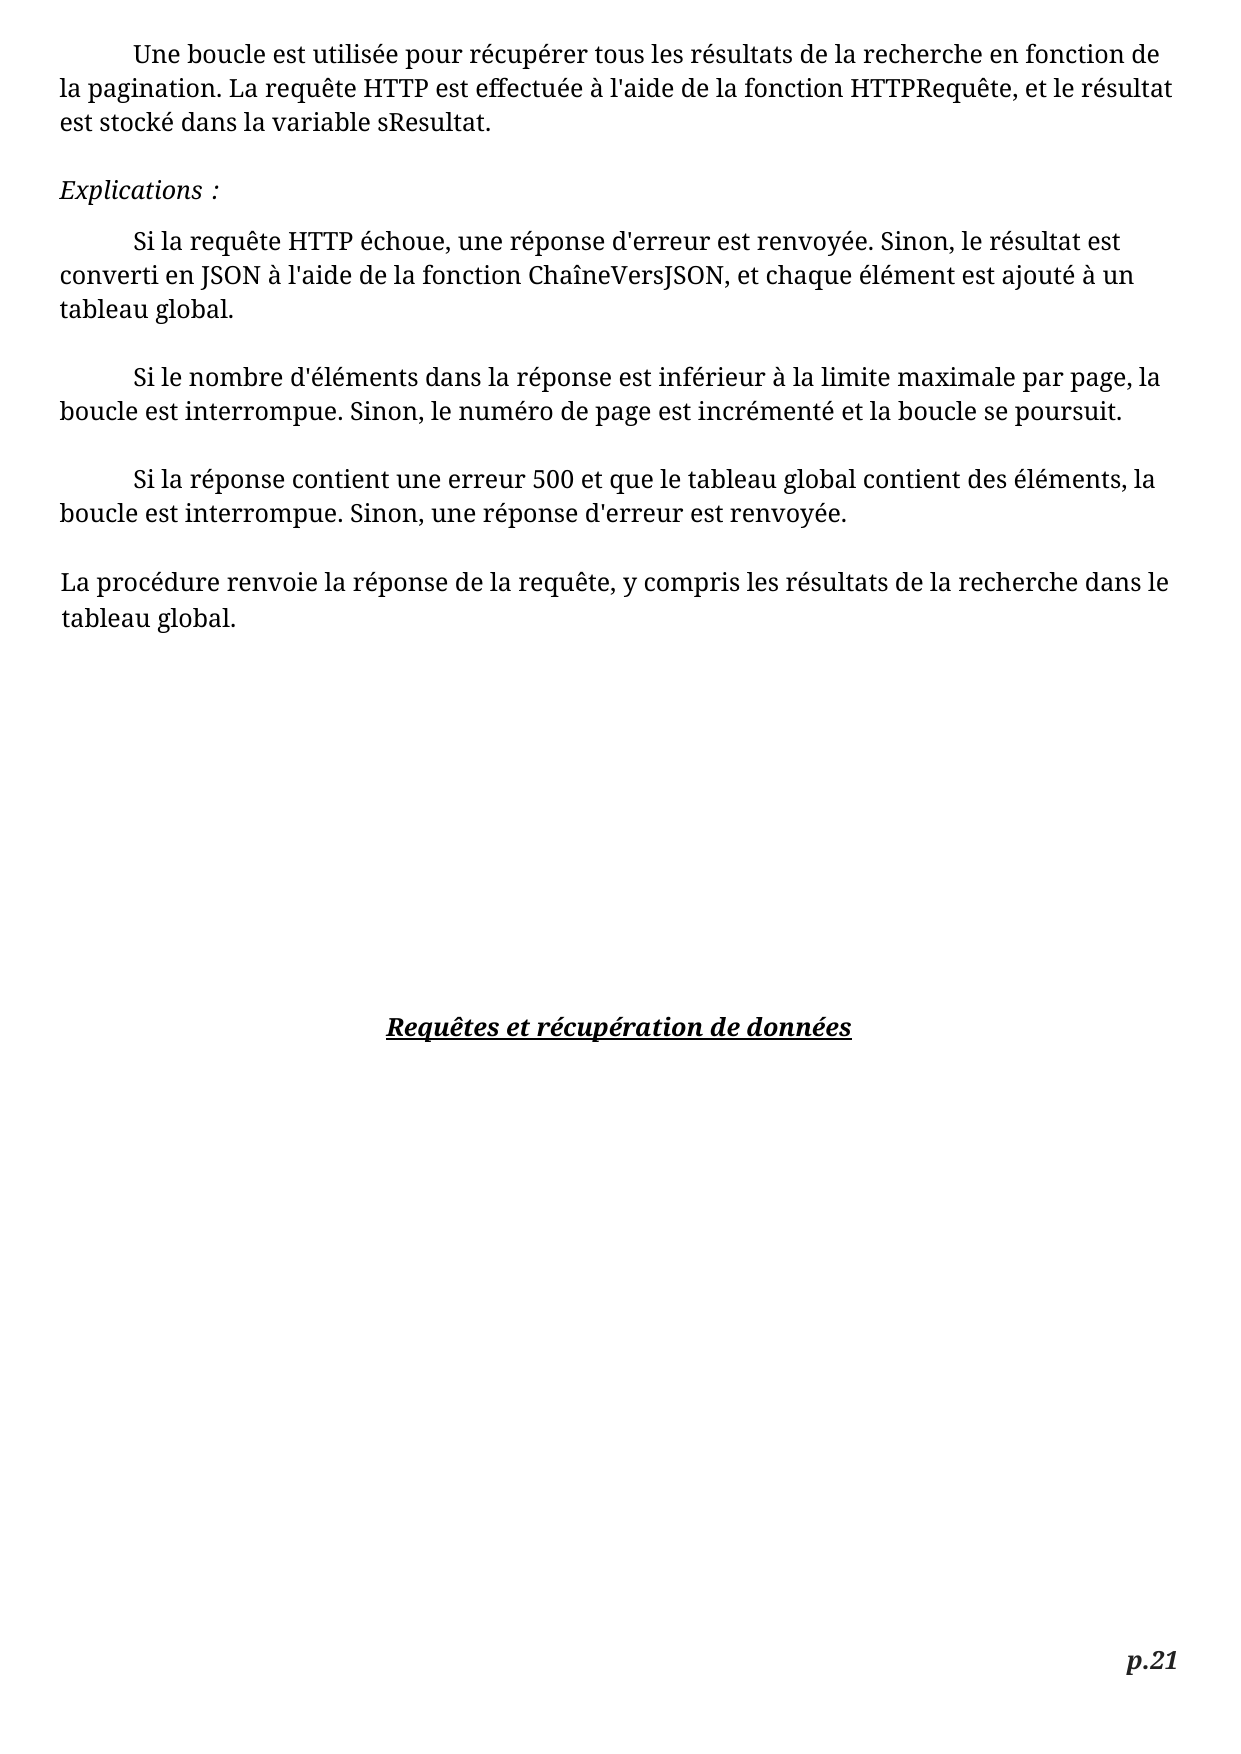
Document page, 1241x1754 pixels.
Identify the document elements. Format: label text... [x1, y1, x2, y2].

text Explications : [59, 172, 1181, 207]
text Si la réponse contient une erreur 500 et que le tableau global contient des éléments, la boucle est interrompue. Sinon, une réponse d'erreur est renvoyée. [59, 462, 1180, 530]
text Si la requête HTTP échoue, une réponse d'erreur est renvoyée. Sinon, le résultat est converti en JSON à l'aide de la fonction ChaîneVersJSON, et chaque élément est ajouté à un tableau global. [59, 223, 1180, 326]
text Une boucle est utilisée pour récupérer tous les résultats de la recherche en fonction de la pagination. La requête HTTP est effectuée à l'aide de la fonction HTTPRequête, et le résultat est stocké dans la variable sResultat. [59, 36, 1180, 138]
text La procédure renvoie la réponse de la requête, y compris les résultats de la recherche dans le tableau global. [60, 564, 1181, 635]
text Requêtes et récupération de données [59, 1009, 1181, 1043]
text Si le nombre d'éléments dans la réponse est inférieur à la limite maximale par page, la boucle est interrompue. Sinon, le numéro de page est incrémenté et la boucle se poursuit. [59, 360, 1180, 428]
